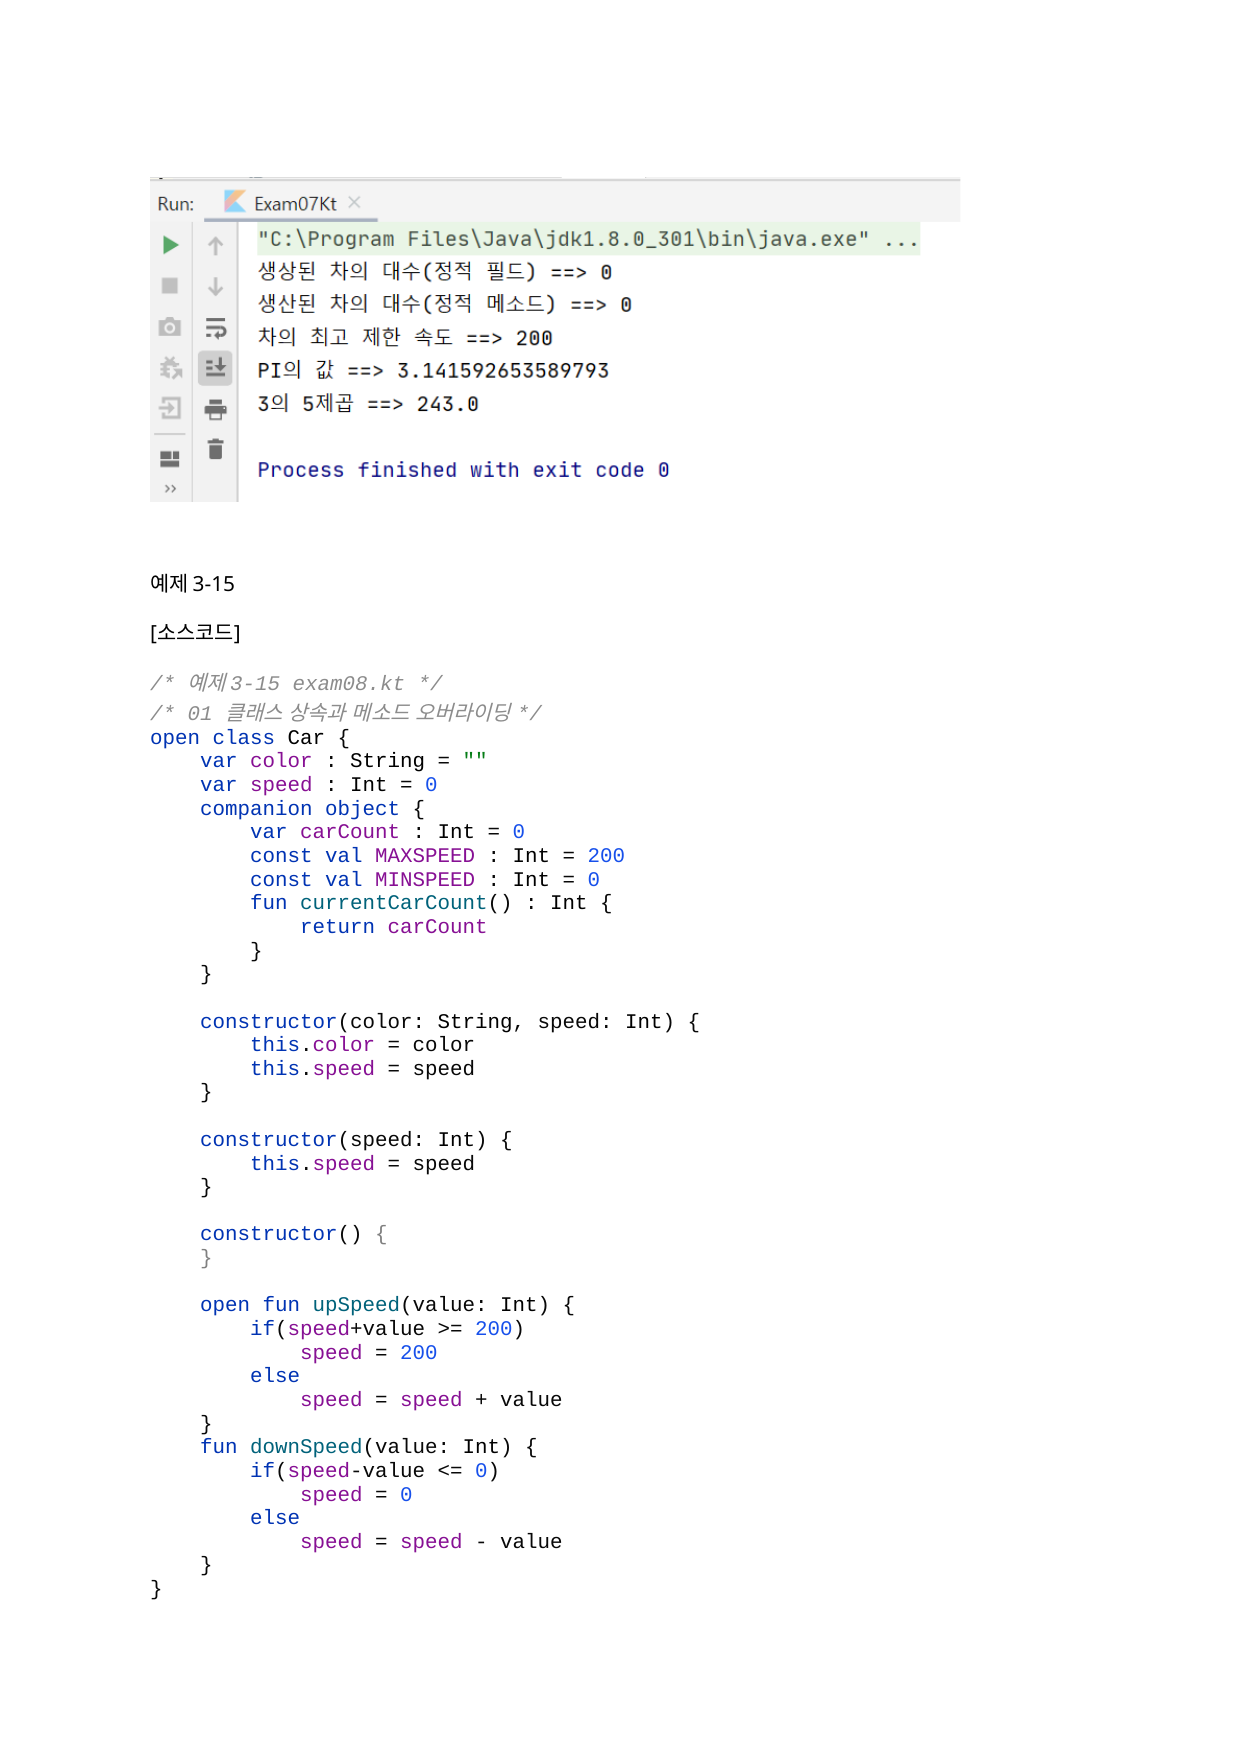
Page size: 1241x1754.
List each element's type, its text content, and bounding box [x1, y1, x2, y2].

text [소스코드] [150, 617, 1090, 647]
text 예제3-15 [150, 567, 1090, 598]
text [150, 666, 1090, 1602]
